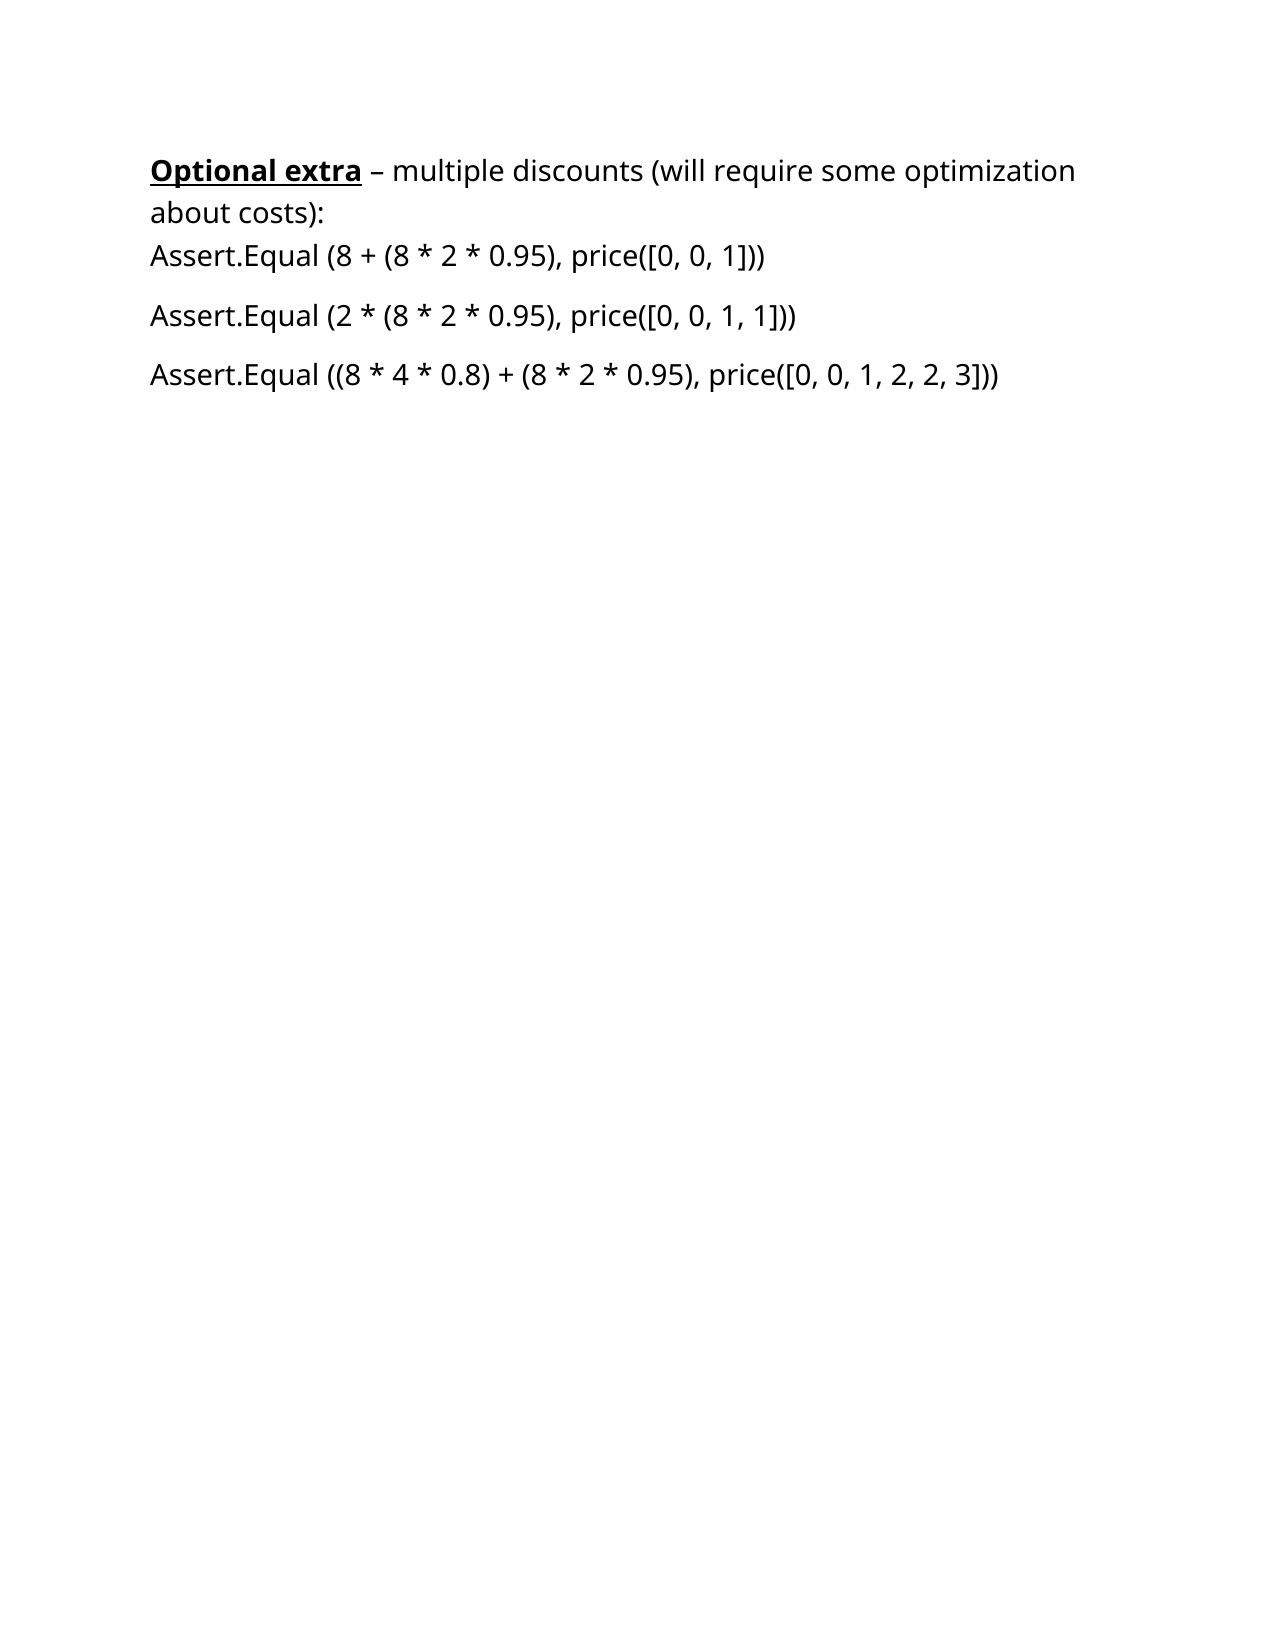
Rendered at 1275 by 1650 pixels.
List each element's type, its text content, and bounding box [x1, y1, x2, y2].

text Assert.Equal (2 * (8 * 2 * 0.95), price([0, 0, 1, 1])) [150, 295, 1125, 335]
text Optional extra – multiple discounts (will require some optimization about costs): Assert.Equal (8 + (8 * 2 * 0.95), price([0, 0, 1])) [150, 150, 1125, 275]
text Assert.Equal ((8 * 4 * 0.8) + (8 * 2 * 0.95), price([0, 0, 1, 2, 2, 3])) [150, 354, 1125, 394]
